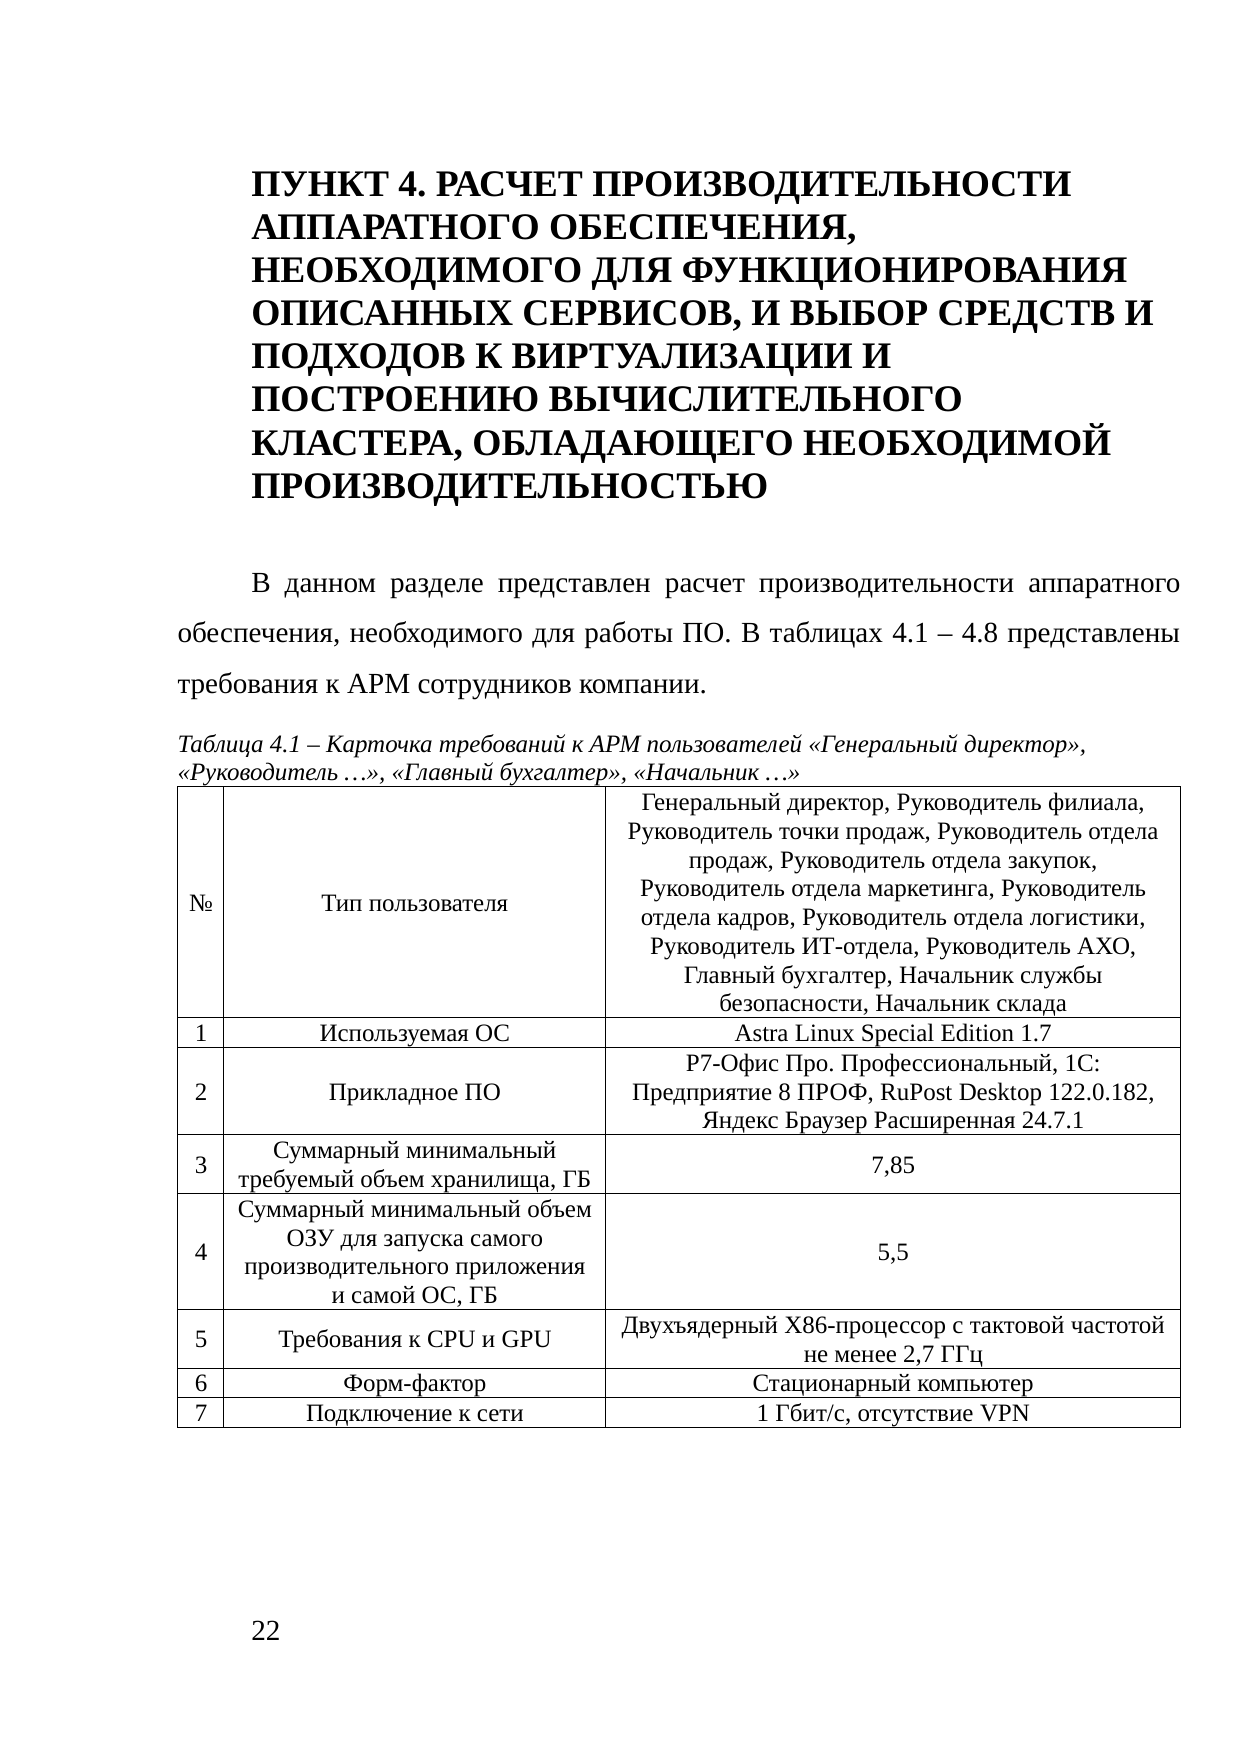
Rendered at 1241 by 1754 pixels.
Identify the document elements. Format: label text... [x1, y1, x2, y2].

table_cell 7,85 [606, 1135, 1180, 1193]
table_cell Форм-фактор [224, 1369, 605, 1397]
table_cell Прикладное ПО [224, 1048, 605, 1134]
table_header Генеральный директор, Руководитель филиала, Руководитель точки продаж, Руководитель отдела продаж, Руководитель отдела закупок, Руководитель отдела маркетинга, Руководитель отдела кадров, Руководитель отдела логистики, Руководитель ИТ-отдела, Руководитель АХО, Главный бухгалтер, Начальник службы безопасности, Начальник склада [606, 787, 1180, 1017]
table_cell 5,5 [606, 1194, 1180, 1309]
table_cell 7 [178, 1398, 223, 1427]
text В данном разделе представлен расчет производительности аппаратного обеспечения, необходимого для работы ПО. В таблицах 4.1 – 4.8 представлены требования к АРМ сотрудников компании. [177, 565, 1181, 699]
table_cell Суммарный минимальный объем ОЗУ для запуска самого производительного приложения и самой ОС, ГБ [224, 1194, 605, 1309]
table_cell Р7-Офис Про. Профессиональный, 1С: Предприятие 8 ПРОФ, RuPost Desktop 122.0.182, Яндекс Браузер Расширенная 24.7.1 [606, 1048, 1180, 1134]
text ПУНКТ 4. Расчет производительности аппаратного обеспечения, необходимого для функционирования описанных сервисов, и выбор средств и подходов к виртуализации и построению вычислительного кластера, обладающего необходимой производительностью [251, 118, 1181, 506]
table_cell Стационарный компьютер [606, 1369, 1180, 1397]
table_header Тип пользователя [224, 787, 605, 1017]
table_header № [178, 787, 223, 1017]
table_cell Суммарный минимальный требуемый объем хранилища, ГБ [224, 1135, 605, 1193]
table_cell 1 Гбит/c, отсутствие VPN [606, 1398, 1180, 1427]
table_cell Подключение к сети [224, 1398, 605, 1427]
table_cell Требования к CPU и GPU [224, 1310, 605, 1367]
table_cell 1 [178, 1018, 223, 1047]
table_cell 4 [178, 1194, 223, 1309]
table_cell 3 [178, 1135, 223, 1193]
table_cell 2 [178, 1048, 223, 1134]
table_cell 6 [178, 1369, 223, 1397]
table_cell Astra Linux Special Edition 1.7 [606, 1018, 1180, 1047]
table_cell Двухъядерный X86-процессор с тактовой частотой не менее 2,7 ГГц [606, 1310, 1180, 1367]
table_cell 5 [178, 1310, 223, 1367]
table_cell Используемая ОС [224, 1018, 605, 1047]
text Таблица 4.1 – Карточка требований к АРМ пользователей «Генеральный директор», «Руководитель …», «Главный бухгалтер», «Начальник …» [177, 729, 1181, 786]
